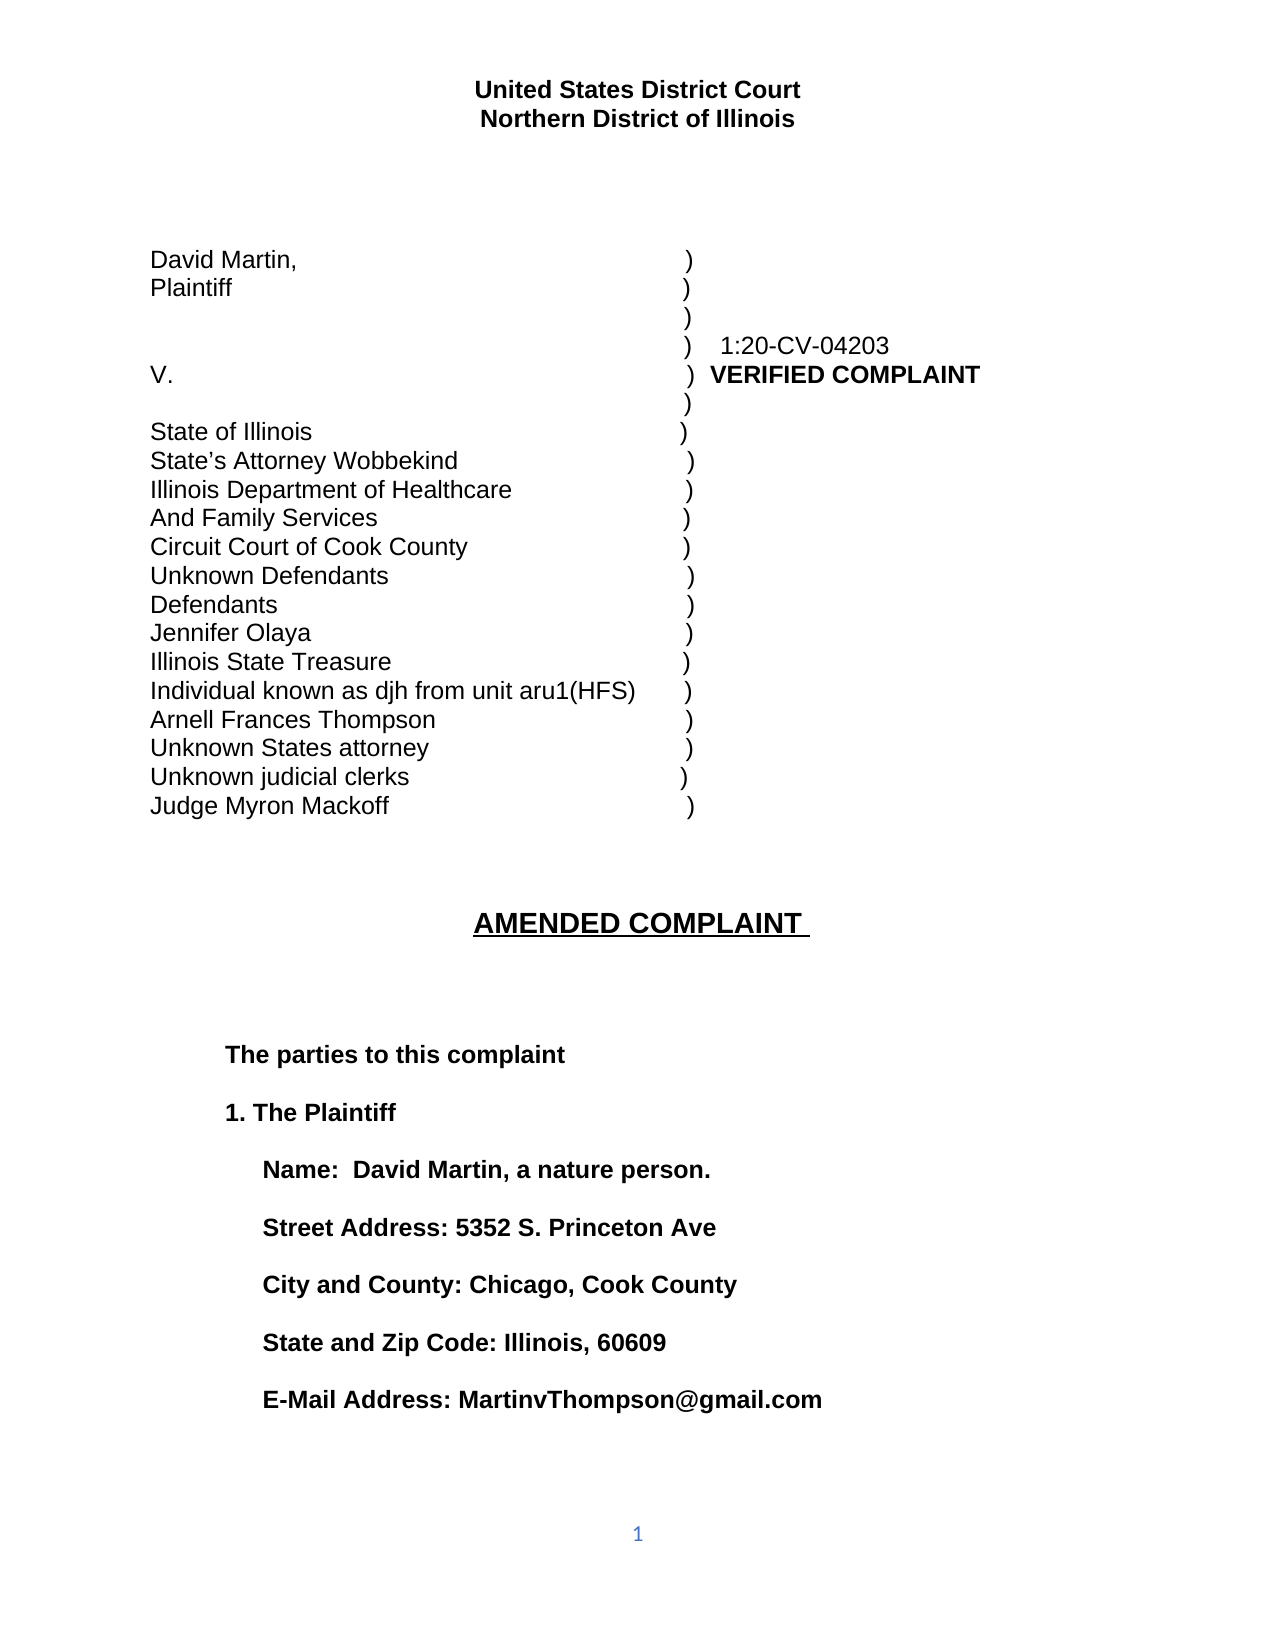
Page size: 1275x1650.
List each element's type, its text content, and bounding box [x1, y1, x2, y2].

text Illinois Department of Healthcare ) [150, 474, 1125, 503]
text Illinois State Treasure ) [150, 647, 1125, 676]
text Unknown judicial clerks ) [150, 762, 1125, 791]
text Unknown Defendants ) [150, 561, 1125, 589]
text Individual known as djh from unit aru1(HFS) ) [150, 676, 1125, 704]
text Plaintiff ) [150, 273, 1125, 302]
text 1. The Plaintiff [225, 1097, 1125, 1126]
text State’s Attorney Wobbekind ) [150, 446, 1125, 474]
text Unknown States attorney ) [150, 733, 1125, 762]
text ) [150, 302, 1125, 331]
text David Martin, ) [150, 244, 1125, 273]
text Arnell Frances Thompson ) [150, 704, 1125, 733]
text AMENDED COMPLAINT [150, 906, 1125, 939]
text City and County: Chicago, Cook County [262, 1270, 1125, 1299]
text V. ) VERIFIED COMPLAINT [150, 359, 1125, 388]
text State and Zip Code: Illinois, 60609 [262, 1327, 1125, 1356]
text Circuit Court of Cook County ) [150, 532, 1125, 561]
text Jennifer Olaya ) [150, 618, 1125, 647]
text ) [150, 388, 1125, 417]
text Defendants ) [150, 589, 1125, 618]
text The parties to this complaint [225, 1040, 1125, 1069]
text E-Mail Address: MartinvThompson@gmail.com [262, 1385, 1125, 1414]
text State of Illinois ) [150, 417, 1125, 446]
text Judge Myron Mackoff ) [150, 791, 1125, 819]
text Name: David Martin, a nature person. [262, 1155, 1125, 1184]
text And Family Services ) [150, 503, 1125, 532]
text Street Address: 5352 S. Princeton Ave [262, 1212, 1125, 1241]
text ) 1:20-CV-04203 [150, 331, 1125, 359]
